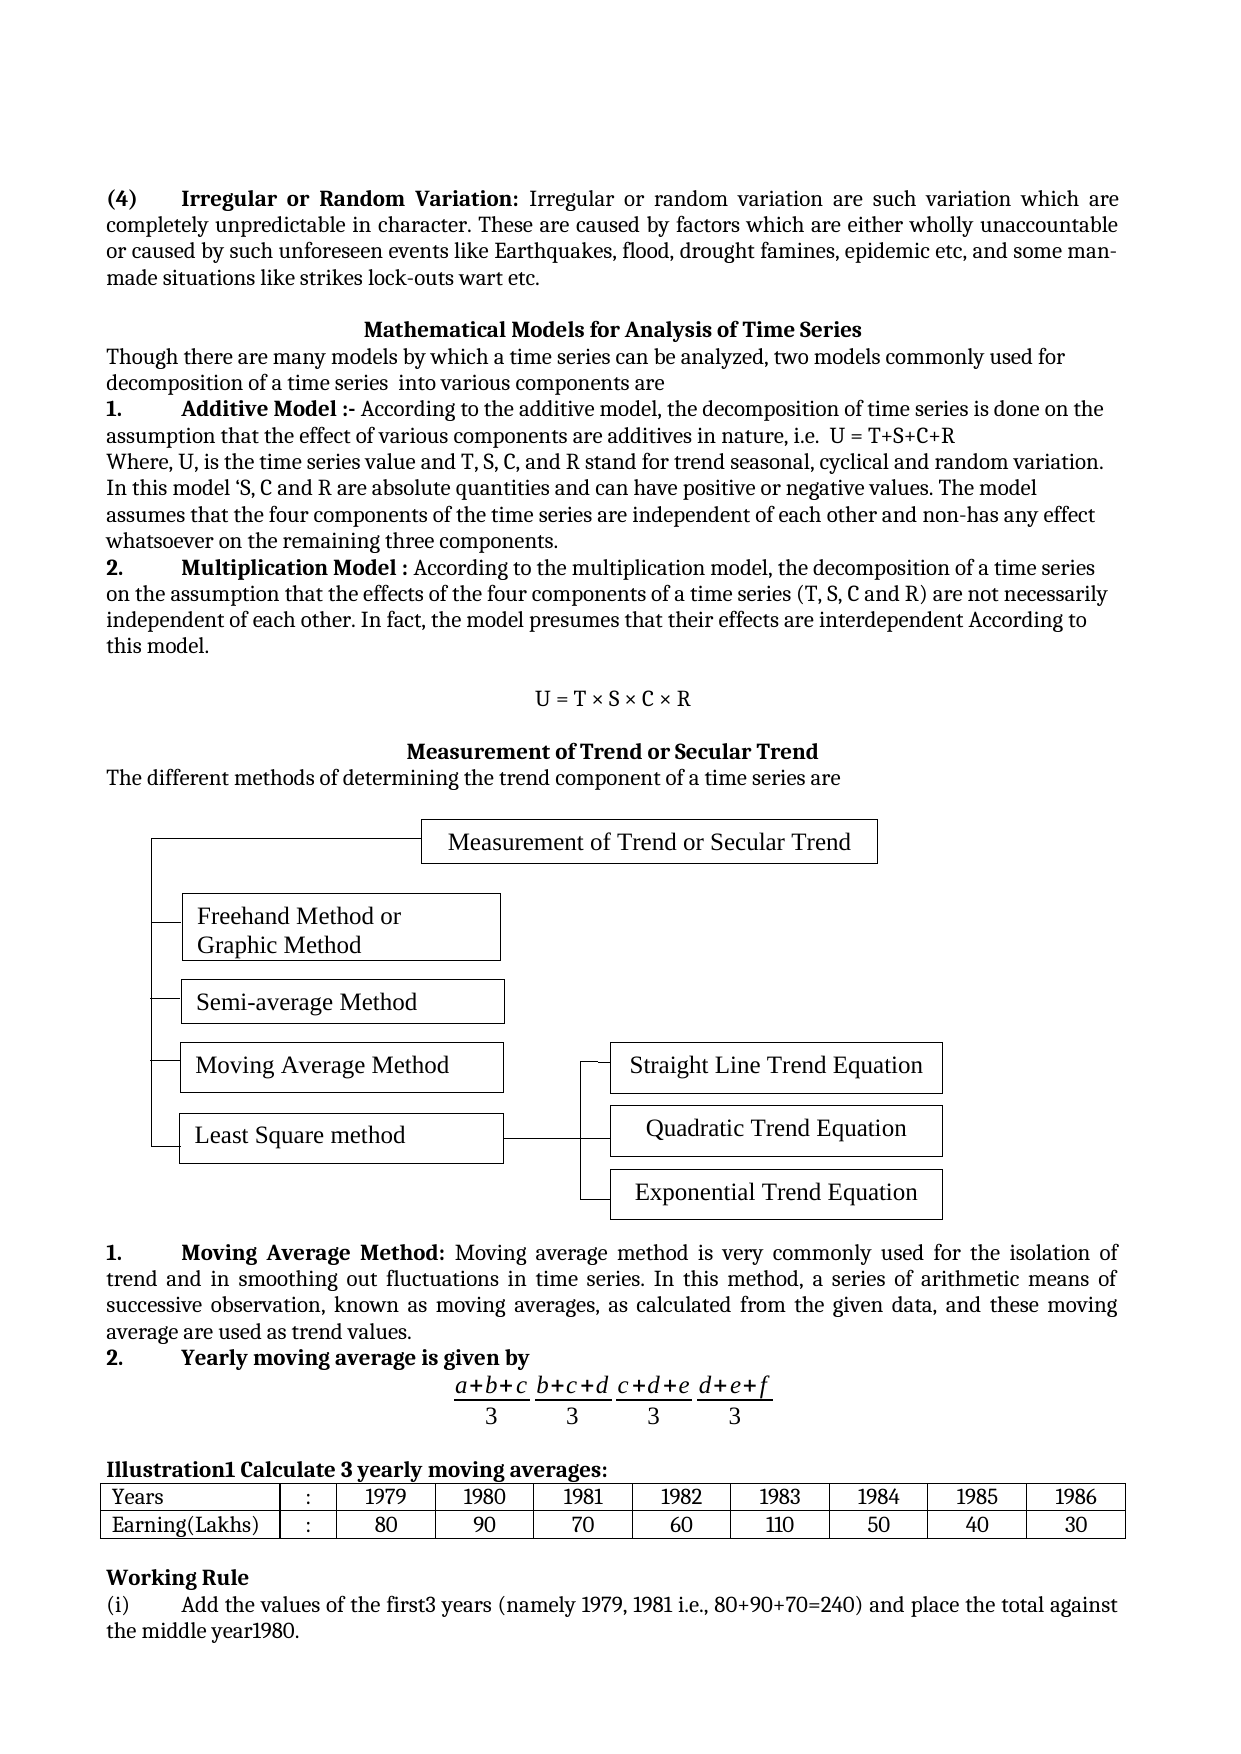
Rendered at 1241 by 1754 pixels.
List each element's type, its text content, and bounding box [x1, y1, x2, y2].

table_cell 70 [534, 1511, 632, 1538]
table_header 1981 [534, 1484, 632, 1510]
list U = T × S × C × R [106, 686, 1119, 712]
list Moving Average Method: Moving average method is very commonly used for the isolation of trend and in smoothing out fluctuations in time series. In this method, a series of arithmetic means of successive observation, known as moving averages, as calculated from the given data, and these moving average are used as trend values. [106, 1239, 1119, 1345]
table_cell 110 [731, 1511, 829, 1538]
list Irregular or Random Variation: Irregular or random variation are such variation which are completely unpredictable in character. These are caused by factors which are either wholly unaccountable or caused by such unforeseen events like Earthquakes, flood, drought famines, epidemic etc, and some man-made situations like strikes lock-outs wart etc. [106, 185, 1119, 291]
table_header 1980 [436, 1484, 533, 1510]
table_header 1979 [337, 1484, 435, 1510]
table_header 1982 [633, 1484, 730, 1510]
list Additive Model :- According to the additive model, the decomposition of time series is done on the assumption that the effect of various components are additives in nature, i.e. U = T+S+C+R [106, 396, 1119, 449]
list Add the values of the first3 years (namely 1979, 1981 i.e., 80+90+70=240) and place the total against the middle year1980. [106, 1591, 1119, 1644]
table_cell 80 [337, 1511, 435, 1538]
text In this model ‘S, C and R are absolute quantities and can have positive or negative values. The model assumes that the four components of the time series are independent of each other and non-has any effect whatsoever on the remaining three components. [106, 475, 1119, 554]
table_cell 30 [1027, 1511, 1125, 1538]
table_header Years [101, 1484, 279, 1510]
text Illustration1 Calculate 3 yearly moving averages: [106, 1457, 1119, 1483]
list The different methods of determining the trend component of a time series are [106, 765, 1119, 791]
table_cell 60 [633, 1511, 730, 1538]
text Where, U, is the time series value and T, S, C, and R stand for trend seasonal, cyclical and random variation. [106, 449, 1119, 475]
table_cell : [281, 1511, 336, 1538]
table_cell 90 [436, 1511, 533, 1538]
list Yearly moving average is given by [106, 1345, 1119, 1371]
table_cell 50 [830, 1511, 927, 1538]
text Working Rule [106, 1565, 1119, 1591]
table_header 1984 [830, 1484, 927, 1510]
list Multiplication Model : According to the multiplication model, the decomposition of a time series on the assumption that the effects of the four components of a time series (T, S, C and R) are not necessarily independent of each other. In fact, the model presumes that their effects are interdependent According to this model. [106, 554, 1119, 660]
table_cell Earning(Lakhs) [101, 1511, 279, 1538]
text Though there are many models by which a time series can be analyzed, two models commonly used for decomposition of a time series into various components are [106, 343, 1119, 396]
table_cell 40 [928, 1511, 1026, 1538]
list Measurement of Trend or Secular Trend [106, 739, 1119, 765]
table_header 1983 [731, 1484, 829, 1510]
text Mathematical Models for Analysis of time Series [106, 317, 1119, 343]
table_header : [281, 1484, 336, 1510]
table_header 1986 [1027, 1484, 1125, 1510]
table_header 1985 [928, 1484, 1026, 1510]
